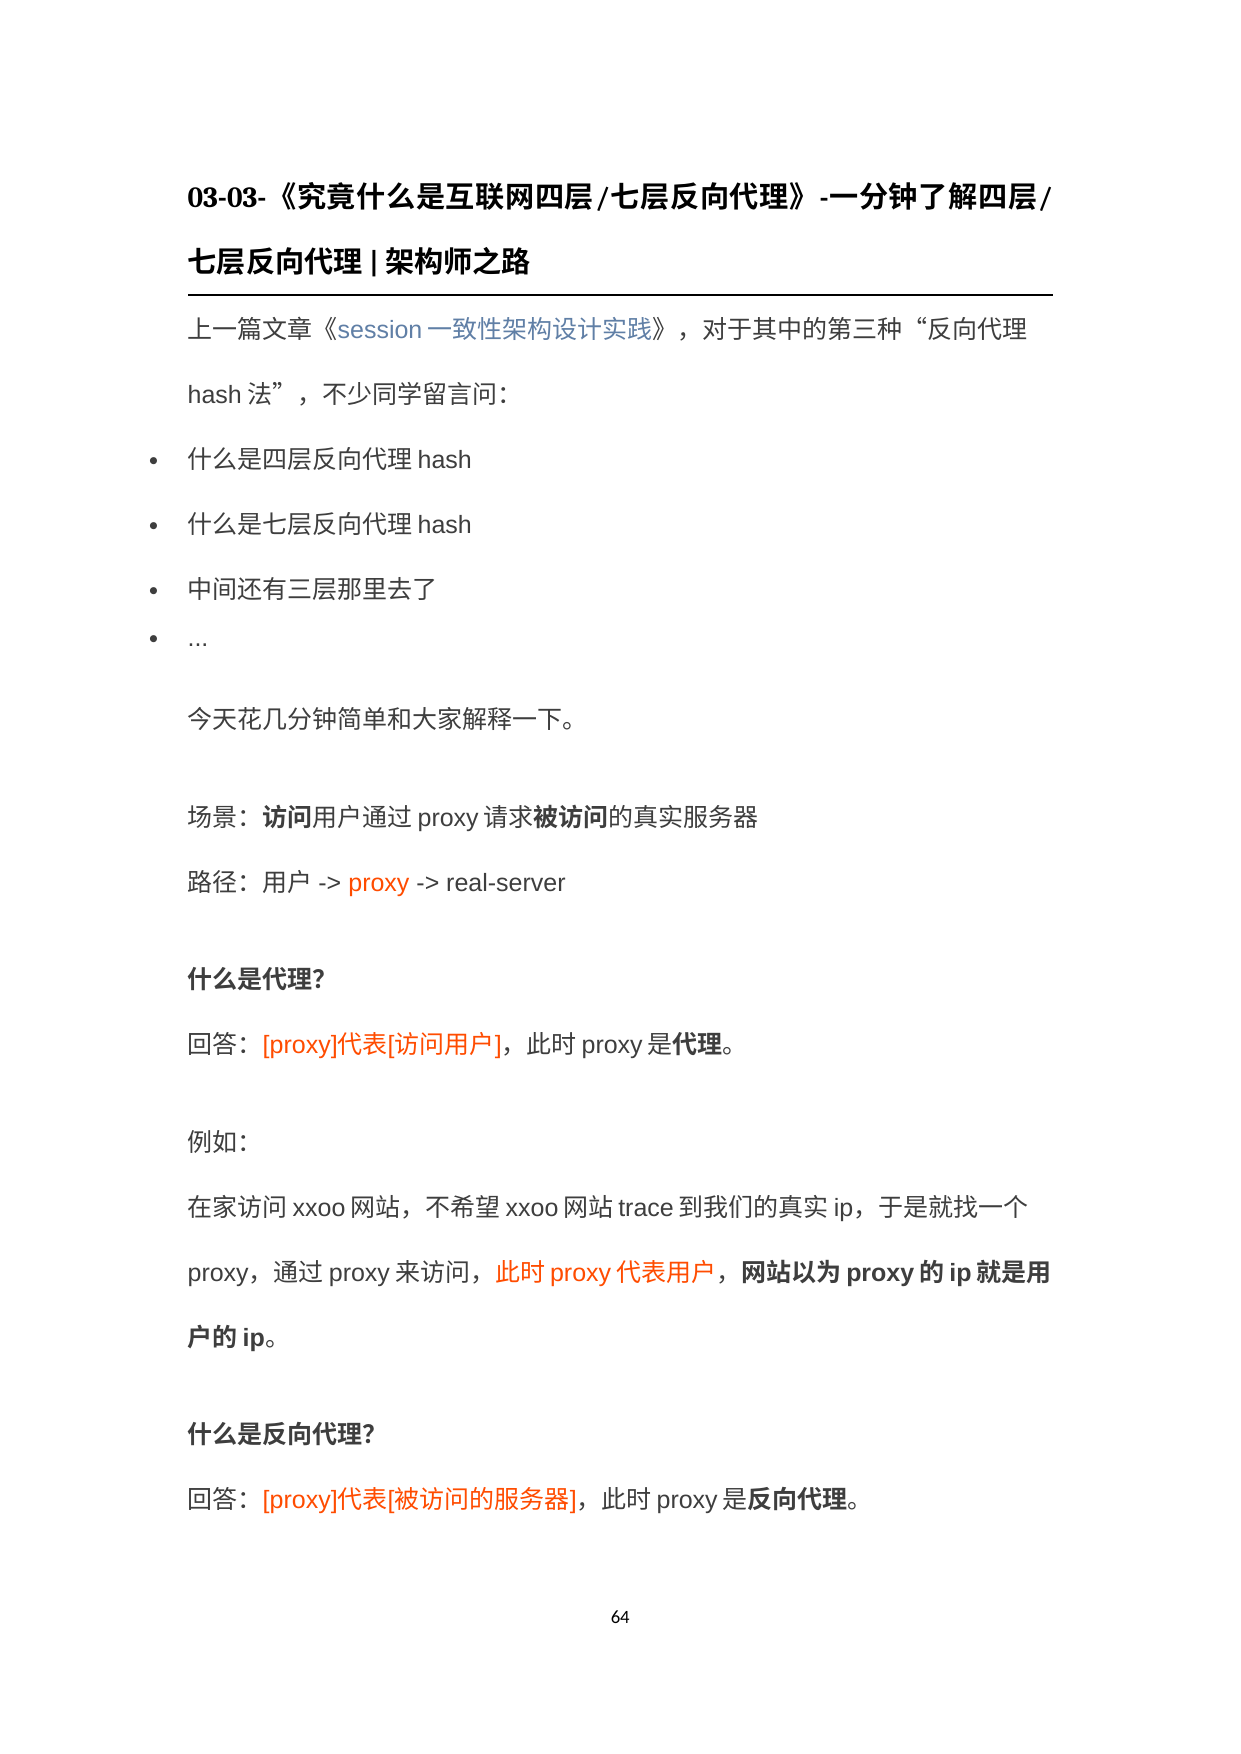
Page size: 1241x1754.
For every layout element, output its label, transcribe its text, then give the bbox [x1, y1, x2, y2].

text 今天花几分钟简单和大家解释一下。 [187, 686, 1053, 751]
list 什么是四层反向代理hash [150, 426, 1053, 491]
text 回答：[proxy]代表[访问用户]，此时proxy是代理。 [187, 1011, 1053, 1076]
list 中间还有三层那里去了 [150, 556, 1053, 621]
text 03-03-《究竟什么是互联网四层/七层反向代理》-一分钟了解四层/七层反向代理 | 架构师之路 [187, 162, 1053, 296]
subtitle 什么是代理？ [187, 946, 1053, 1011]
list ... [150, 621, 1053, 653]
text 在家访问xxoo网站，不希望xxoo网站trace到我们的真实ip，于是就找一个proxy，通过proxy来访问，此时proxy代表用户，网站以为proxy的ip就是用户的ip。 [187, 1173, 1053, 1368]
text 场景：访问用户通过proxy请求被访问的真实服务器 [187, 783, 1053, 848]
list 什么是七层反向代理hash [150, 491, 1053, 556]
text 回答：[proxy]代表[被访问的服务器]，此时proxy是反向代理。 [187, 1466, 1053, 1531]
text 例如： [187, 1108, 1053, 1173]
text 上一篇文章《session一致性架构设计实践》，对于其中的第三种“反向代理hash法”，不少同学留言问： [187, 296, 1053, 426]
text 路径：用户 -> proxy -> real-server [187, 848, 1053, 913]
subtitle 什么是反向代理？ [187, 1401, 1053, 1466]
